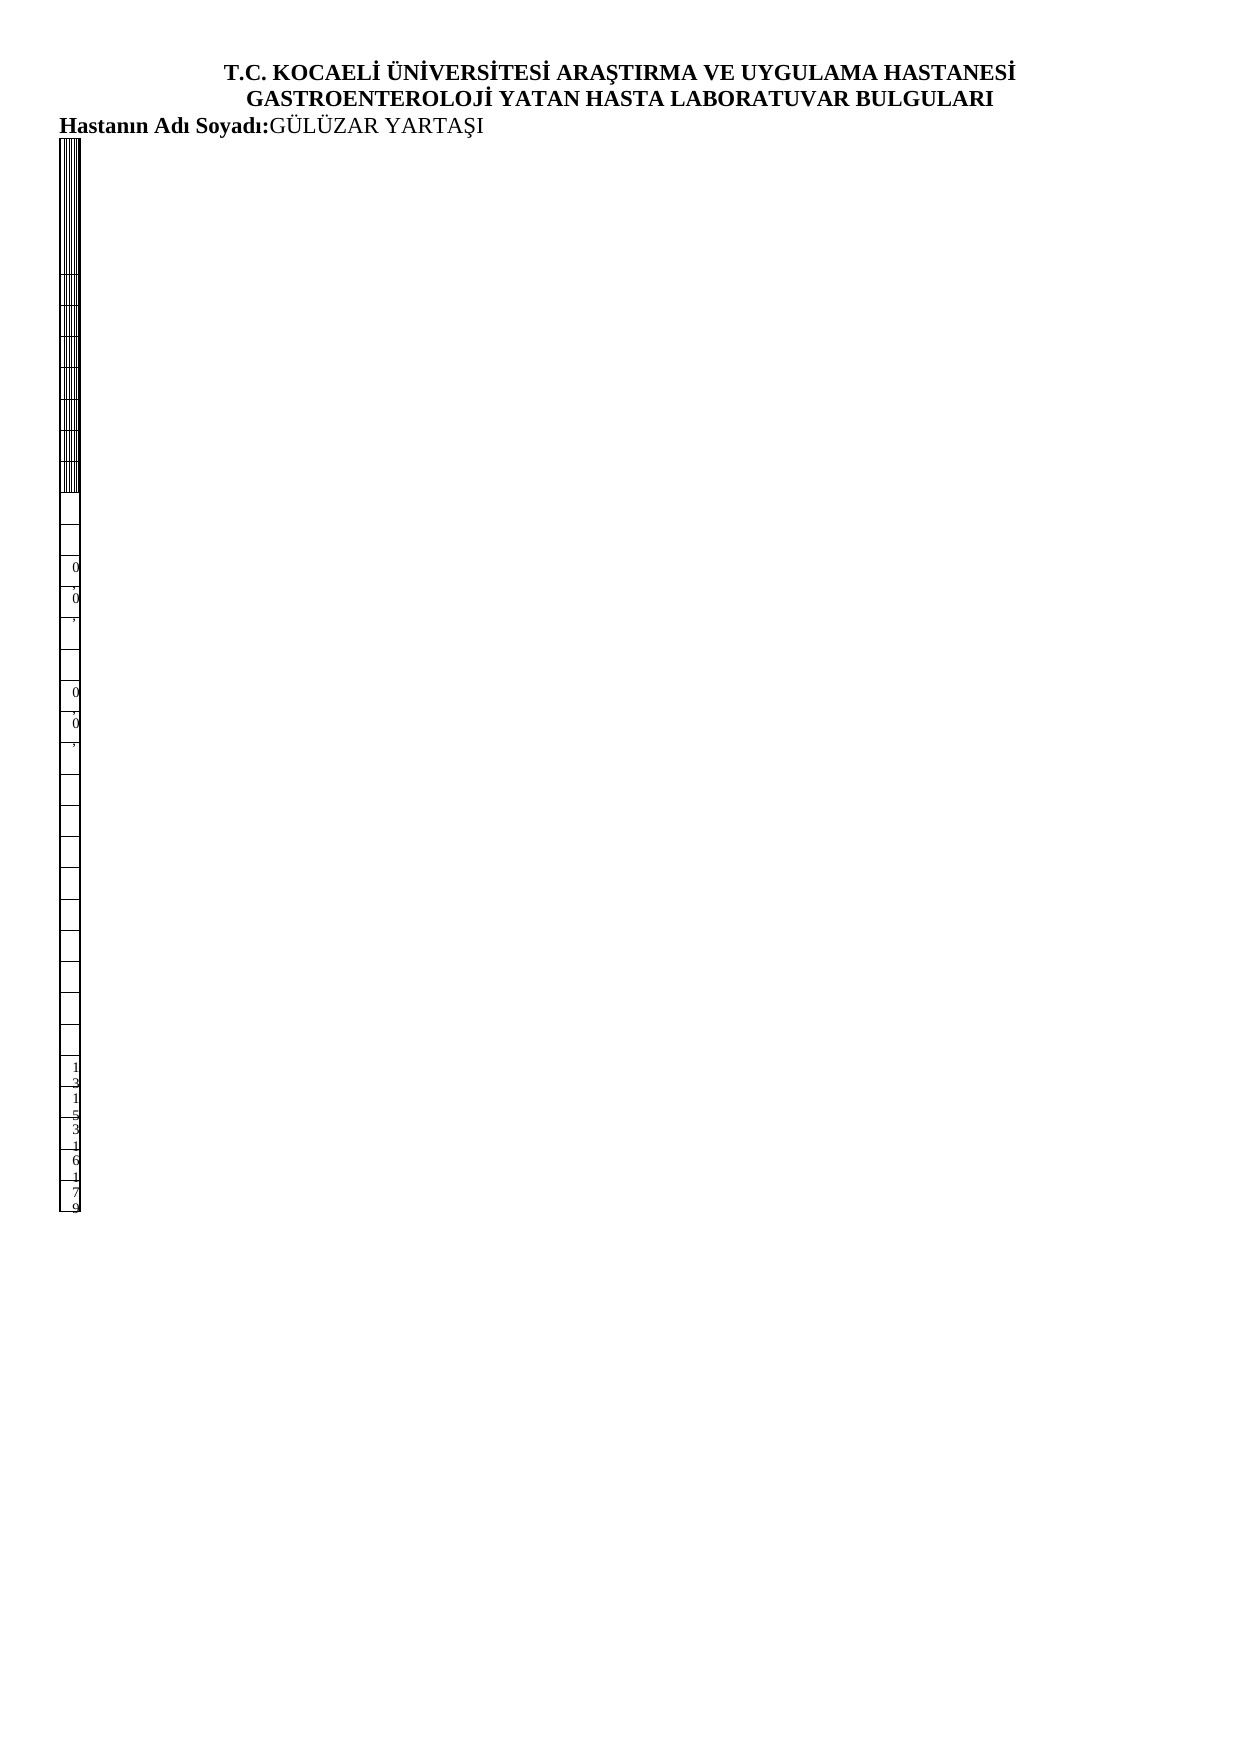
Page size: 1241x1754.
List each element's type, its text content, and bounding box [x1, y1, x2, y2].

table_cell [61, 837, 79, 867]
text Hastanın Adı Soyadı:GÜLÜZAR YARTAŞI [59, 112, 1181, 138]
table_cell [61, 525, 79, 555]
table_cell [61, 962, 79, 992]
table_cell [61, 650, 79, 680]
table_cell [61, 618, 79, 648]
table_cell 31,42 [61, 1118, 79, 1148]
table_cell [61, 1025, 79, 1055]
table_cell 79,9 [61, 1181, 79, 1211]
table_cell [61, 743, 79, 773]
table_cell [61, 931, 79, 961]
table_cell [61, 806, 79, 836]
table_cell 61,3 [61, 1150, 79, 1180]
table_header [61, 868, 79, 898]
text GASTROENTEROLOJİ YATAN HASTA LABORATUVAR BULGULARI [59, 85, 1181, 112]
table_cell [61, 993, 79, 1023]
table_cell [61, 900, 79, 930]
table_cell [61, 775, 79, 805]
table_cell 13,9 [61, 1056, 79, 1086]
table_cell 15,98 [61, 1087, 79, 1117]
table_header [61, 493, 79, 523]
text T.C. KOCAELİ ÜNİVERSİTESİ ARAŞTIRMA VE UYGULAMA HASTANESİ [59, 59, 1181, 85]
